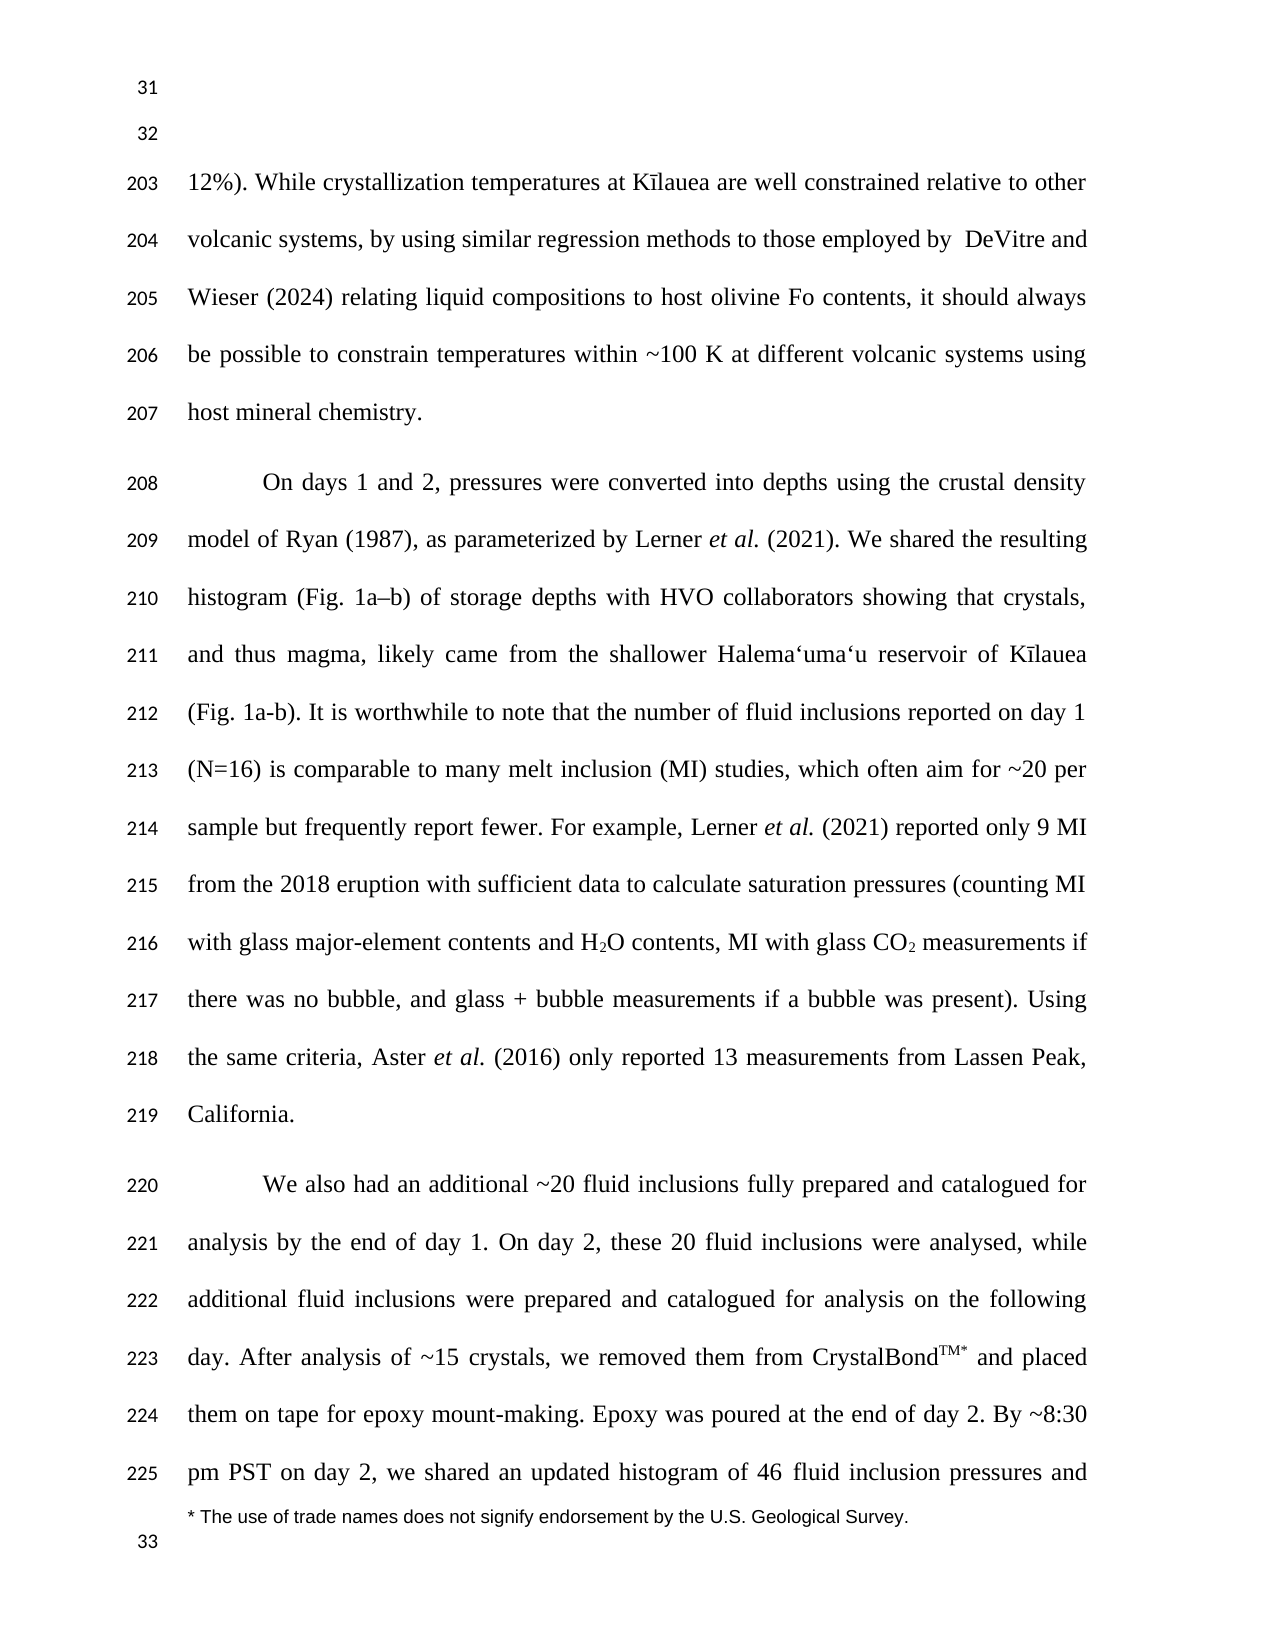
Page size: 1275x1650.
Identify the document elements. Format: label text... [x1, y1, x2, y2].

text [187, 167, 1087, 426]
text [187, 1169, 1087, 1486]
text On days 1 and 2, pressures were converted into depths using the crustal density model of Ryan (1987), as parameterized by Lerner et al. (2021). We shared the resulting histogram (Fig. 1a–b) of storage depths with HVO collaborators showing that crystals, and thus magma, likely came from the shallower Halemaʻumaʻu reservoir of Kīlauea (Fig. 1a-b). It is worthwhile to note that the number of fluid inclusions reported on day 1 (N=16) is comparable to many melt inclusion (MI) studies, which often aim for ~20 per sample but frequently report fewer. For example, Lerner et al. (2021) reported only 9 MI from the 2018 eruption with sufficient data to calculate saturation pressures (counting MI with glass major-element contents and H2O contents, MI with glass CO2 measurements if there was no bubble, and glass + bubble measurements if a bubble was present). Using the same criteria, Aster et al. (2016) only reported 13 measurements from Lassen Peak, California. [187, 467, 1087, 1128]
